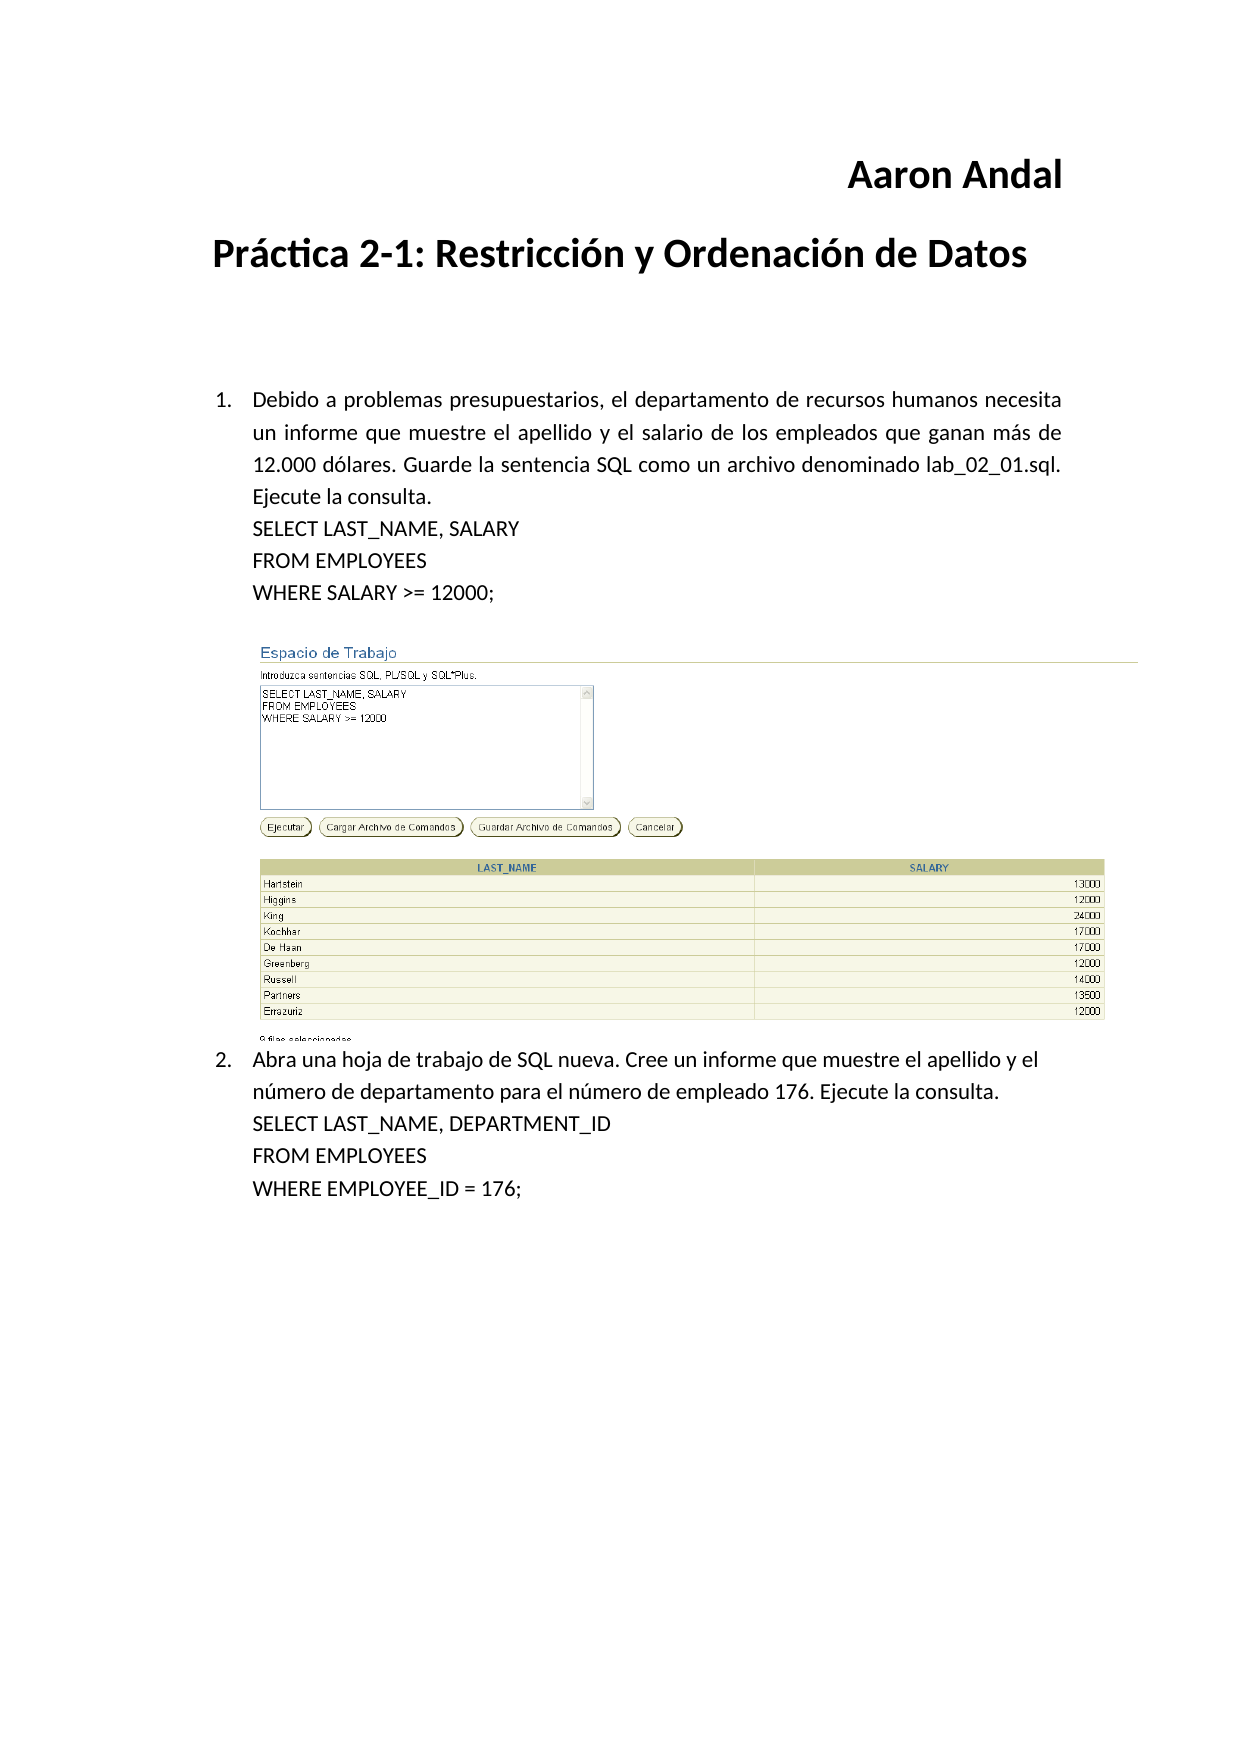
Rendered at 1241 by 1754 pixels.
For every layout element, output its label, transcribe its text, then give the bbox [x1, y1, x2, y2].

text Práctica 2-1: Restricción y Ordenación de Datos [177, 227, 1063, 278]
text Aaron Andal [177, 148, 1063, 198]
list Abra una hoja de trabajo de SQL nueva. Cree un informe que muestre el apellido y el número de departamento para el número de empleado 176. Ejecute la consulta. [215, 1045, 1063, 1105]
list SELECT LAST_NAME, DEPARTMENT_ID [252, 1109, 1063, 1137]
list SELECT LAST_NAME, SALARY [252, 514, 1063, 542]
list FROM EMPLOYEES [252, 1142, 1063, 1169]
list WHERE SALARY >= 12000; [252, 578, 1063, 607]
list WHERE EMPLOYEE_ID = 176; [252, 1174, 1063, 1202]
list FROM EMPLOYEES [252, 546, 1063, 574]
list Debido a problemas presupuestarios, el departamento de recursos humanos necesita un informe que muestre el apellido y el salario de los empleados que ganan más de 12.000 dólares. Guarde la sentencia SQL como un archivo denominado lab_02_01.sql. Ejecute la consulta. [215, 385, 1063, 510]
picture [252, 642, 1138, 1041]
